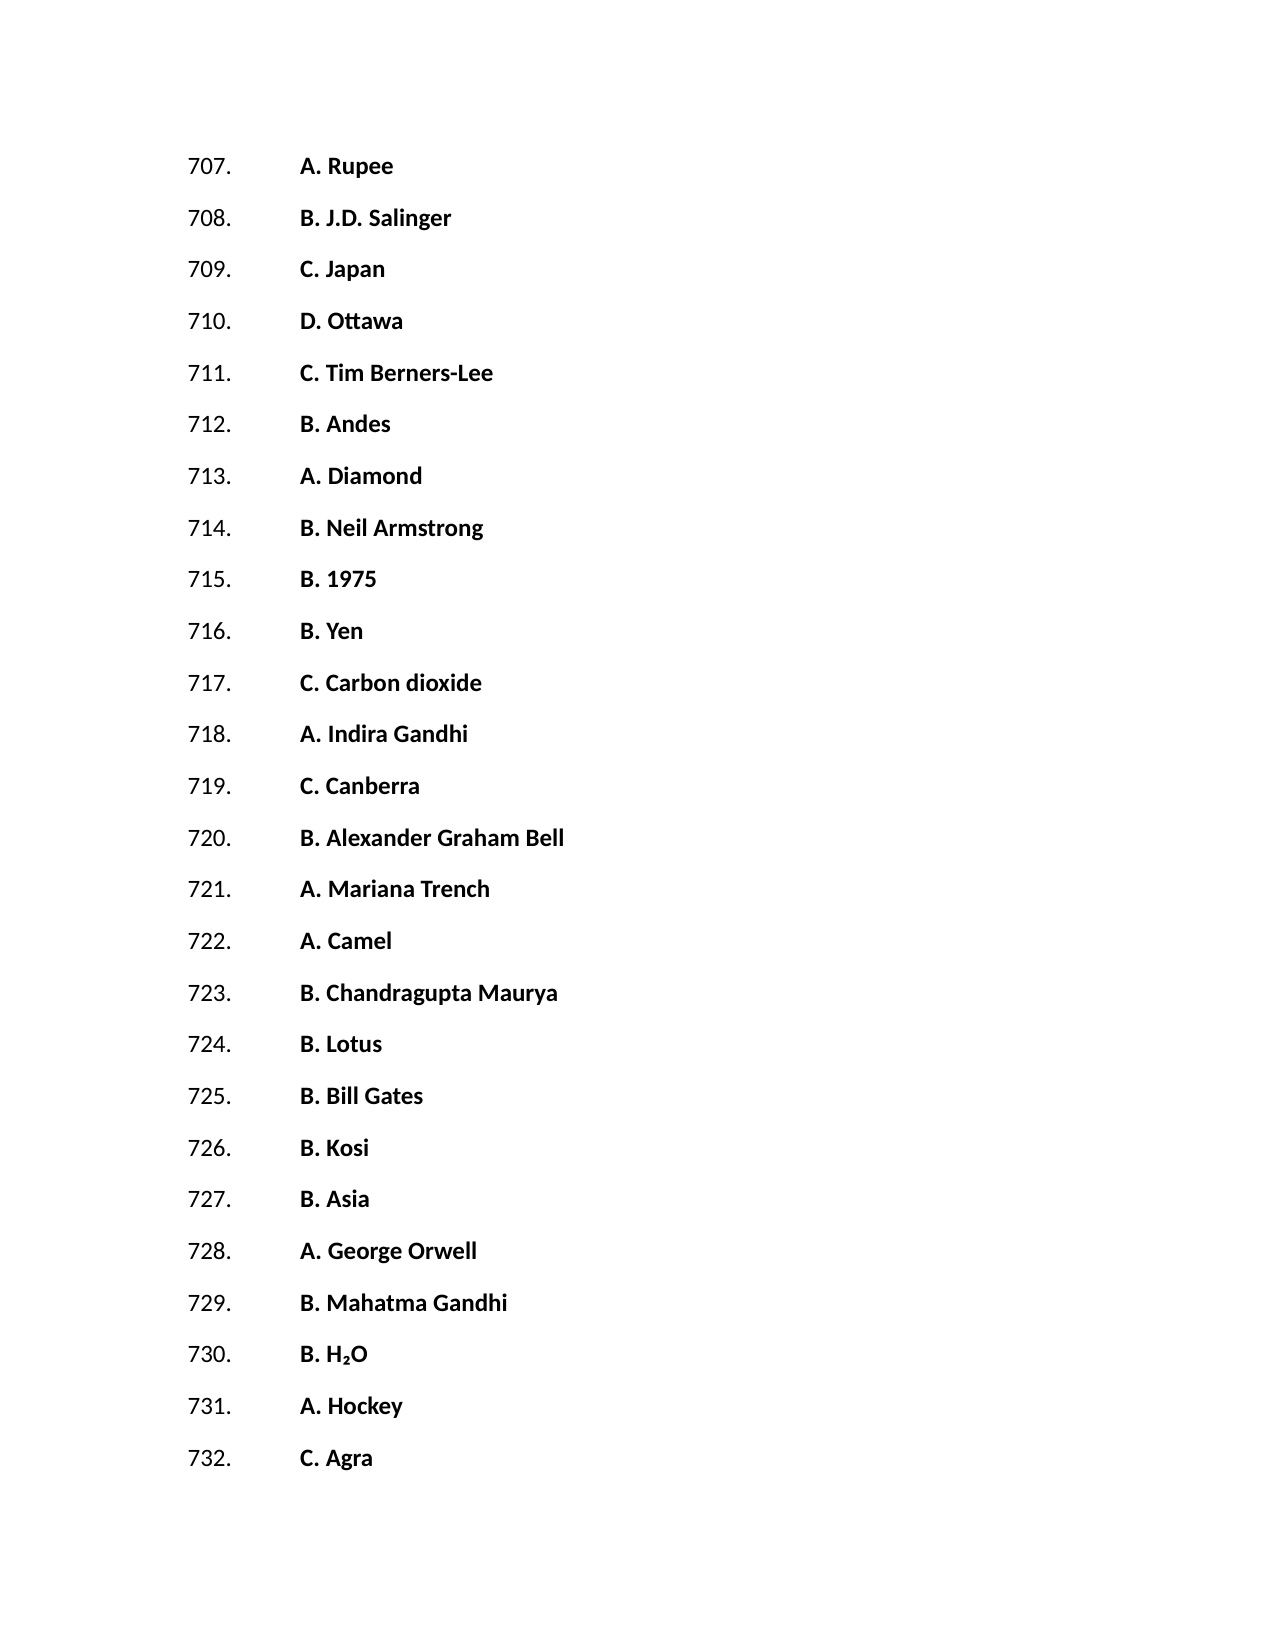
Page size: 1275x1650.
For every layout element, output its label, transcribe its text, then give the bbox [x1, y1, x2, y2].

list B. Neil Armstrong [187, 512, 1125, 542]
list B. H₂O [187, 1338, 1125, 1369]
list A. Rupee [187, 150, 1125, 181]
list B. Mahatma Gandhi [187, 1287, 1125, 1317]
list D. Ottawa [187, 305, 1125, 336]
list B. Andes [187, 408, 1125, 439]
list A. Indira Gandhi [187, 718, 1125, 749]
list A. Mariana Trench [187, 873, 1125, 904]
list B. Asia [187, 1183, 1125, 1214]
list C. Japan [187, 253, 1125, 284]
list B. Bill Gates [187, 1080, 1125, 1111]
list B. Chandragupta Maurya [187, 977, 1125, 1007]
list B. Alexander Graham Bell [187, 822, 1125, 852]
list A. Diamond [187, 460, 1125, 491]
list B. Kosi [187, 1132, 1125, 1162]
list A. Hockey [187, 1390, 1125, 1421]
list C. Canberra [187, 770, 1125, 801]
list C. Carbon dioxide [187, 667, 1125, 697]
list B. 1975 [187, 563, 1125, 594]
list A. Camel [187, 925, 1125, 956]
list C. Agra [187, 1442, 1125, 1472]
list B. Lotus [187, 1028, 1125, 1059]
list C. Tim Berners-Lee [187, 357, 1125, 387]
list B. Yen [187, 615, 1125, 646]
list B. J.D. Salinger [187, 202, 1125, 232]
list A. George Orwell [187, 1235, 1125, 1266]
